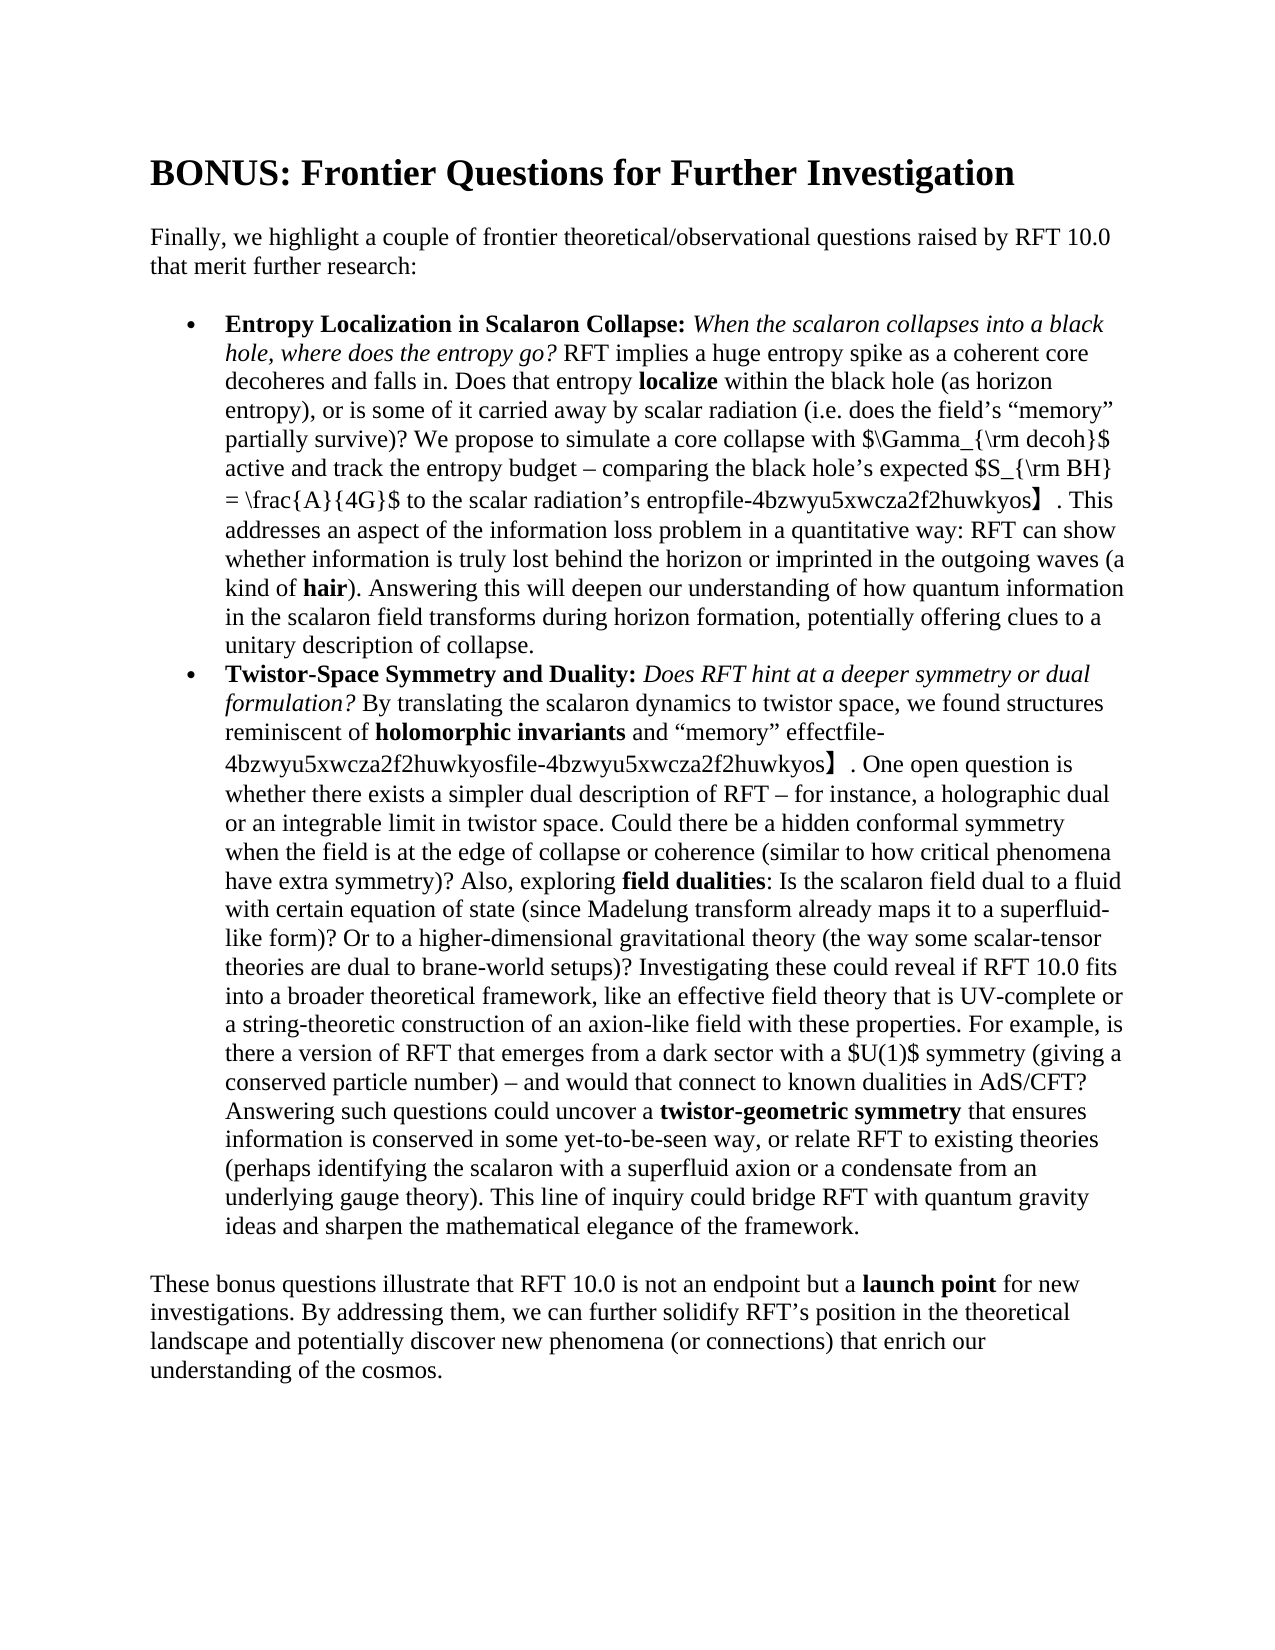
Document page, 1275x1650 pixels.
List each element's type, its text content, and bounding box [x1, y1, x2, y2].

text Finally, we highlight a couple of frontier theoretical/observational questions raised by RFT 10.0 that merit further research: [150, 222, 1125, 280]
list Entropy Localization in Scalaron Collapse: When the scalaron collapses into a black hole, where does the entropy go? RFT implies a huge entropy spike as a coherent core decoheres and falls in. Does that entropy localize within the black hole (as horizon entropy), or is some of it carried away by scalar radiation (i.e. does the field’s “memory” partially survive)? We propose to simulate a core collapse with $\Gamma_{\rm decoh}$ active and track the entropy budget – comparing the black hole’s expected $S_{\rm BH} = \frac{A}{4G}$ to the scalar radiation’s entrop​file-4bzwyu5xwcza2f2huwkyos】. This addresses an aspect of the information loss problem in a quantitative way: RFT can show whether information is truly lost behind the horizon or imprinted in the outgoing waves (a kind of hair). Answering this will deepen our understanding of how quantum information in the scalaron field transforms during horizon formation, potentially offering clues to a unitary description of collapse. [187, 309, 1125, 659]
text These bonus questions illustrate that RFT 10.0 is not an endpoint but a launch point for new investigations. By addressing them, we can further solidify RFT’s position in the theoretical landscape and potentially discover new phenomena (or connections) that enrich our understanding of the cosmos. [150, 1269, 1125, 1384]
list Twistor-Space Symmetry and Duality: Does RFT hint at a deeper symmetry or dual formulation? By translating the scalaron dynamics to twistor space, we found structures reminiscent of holomorphic invariants and “memory” effect​file-4bzwyu5xwcza2f2huwkyos​file-4bzwyu5xwcza2f2huwkyos】. One open question is whether there exists a simpler dual description of RFT – for instance, a holographic dual or an integrable limit in twistor space. Could there be a hidden conformal symmetry when the field is at the edge of collapse or coherence (similar to how critical phenomena have extra symmetry)? Also, exploring field dualities: Is the scalaron field dual to a fluid with certain equation of state (since Madelung transform already maps it to a superfluid-like form)? Or to a higher-dimensional gravitational theory (the way some scalar-tensor theories are dual to brane-world setups)? Investigating these could reveal if RFT 10.0 fits into a broader theoretical framework, like an effective field theory that is UV-complete or a string-theoretic construction of an axion-like field with these properties. For example, is there a version of RFT that emerges from a dark sector with a $U(1)$ symmetry (giving a conserved particle number) – and would that connect to known dualities in AdS/CFT? Answering such questions could uncover a twistor-geometric symmetry that ensures information is conserved in some yet-to-be-seen way, or relate RFT to existing theories (perhaps identifying the scalaron with a superfluid axion or a condensate from an underlying gauge theory). This line of inquiry could bridge RFT with quantum gravity ideas and sharpen the mathematical elegance of the framework. [187, 659, 1125, 1239]
text BONUS: Frontier Questions for Further Investigation [150, 150, 1125, 193]
